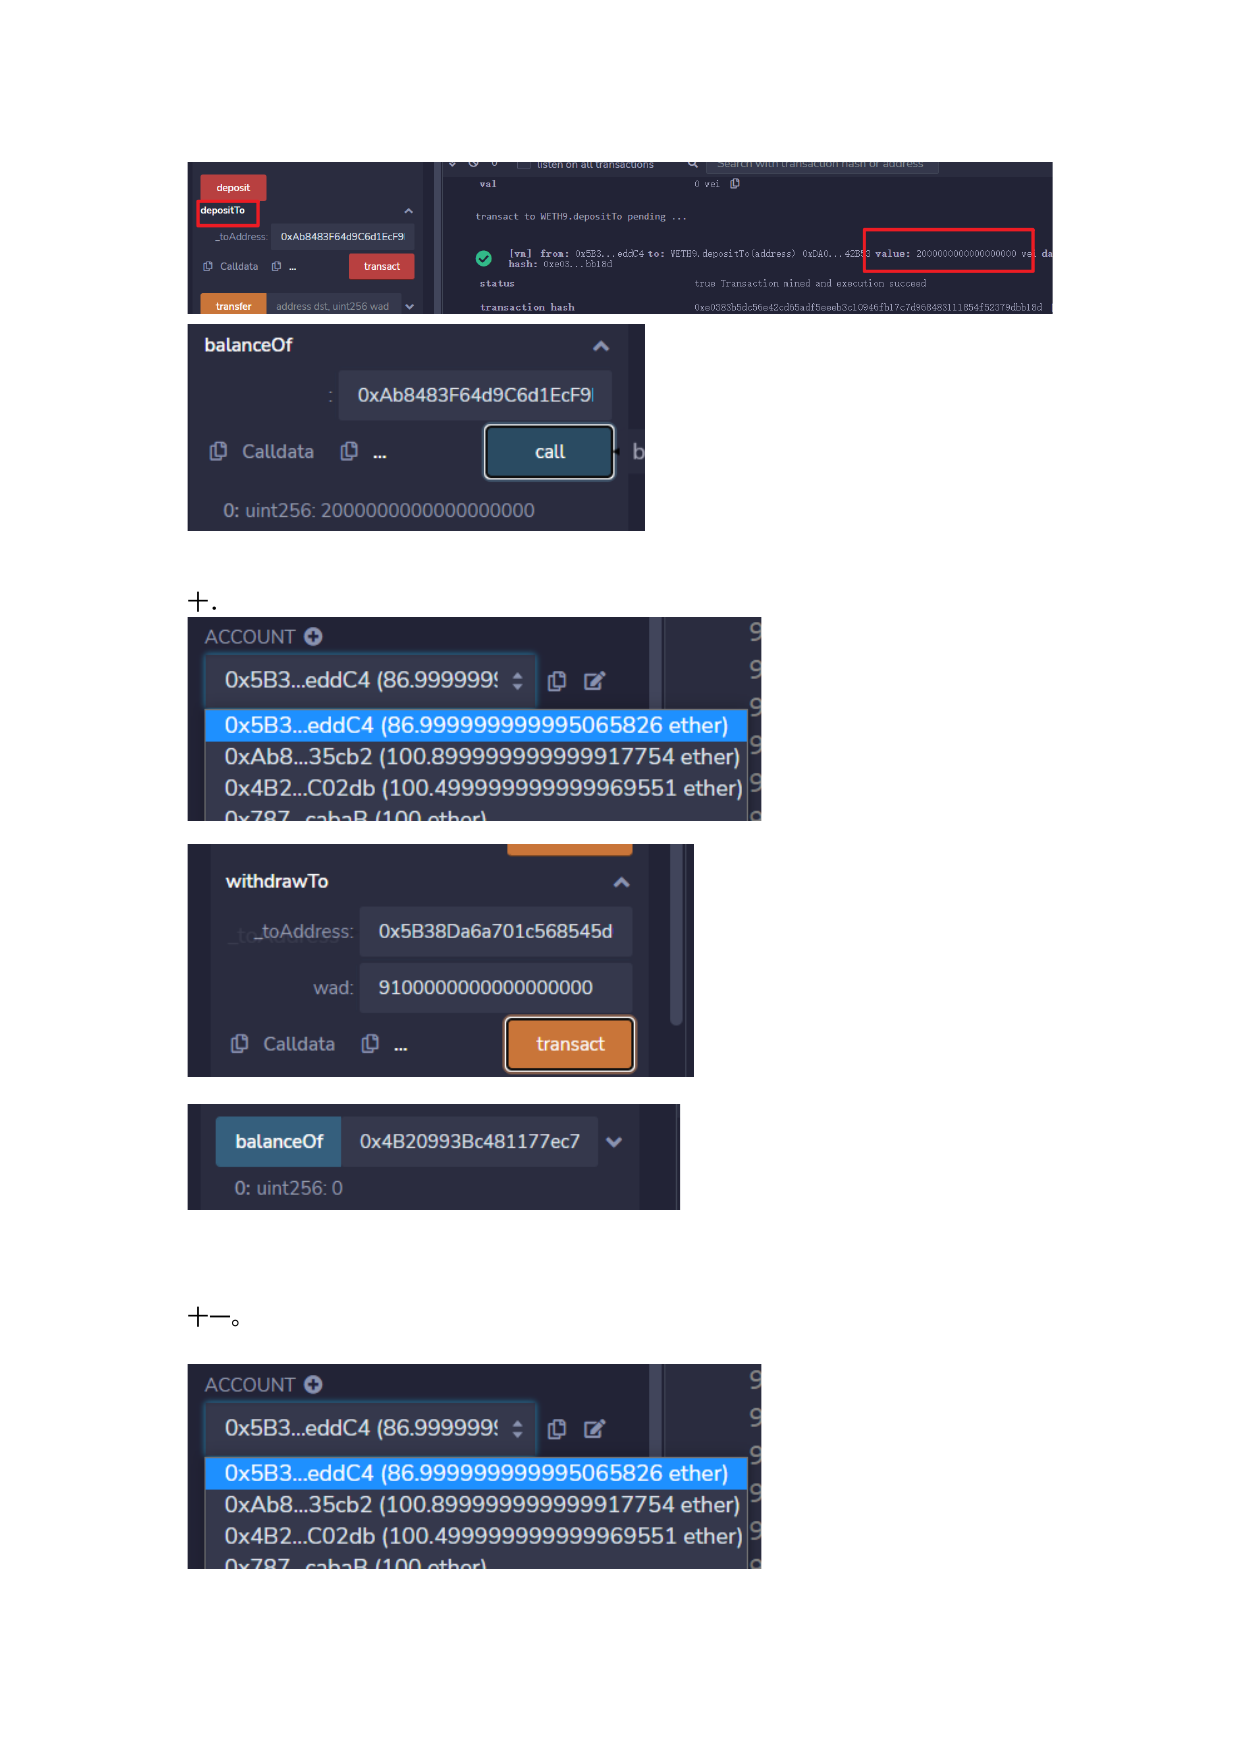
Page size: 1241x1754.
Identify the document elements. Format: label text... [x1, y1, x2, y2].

picture [187, 162, 1053, 314]
text 十． [187, 584, 1053, 617]
picture [187, 324, 645, 531]
text 十一。 [187, 1299, 1053, 1332]
picture [187, 617, 762, 821]
picture [187, 1364, 762, 1569]
picture [187, 1104, 680, 1210]
picture [187, 844, 694, 1077]
